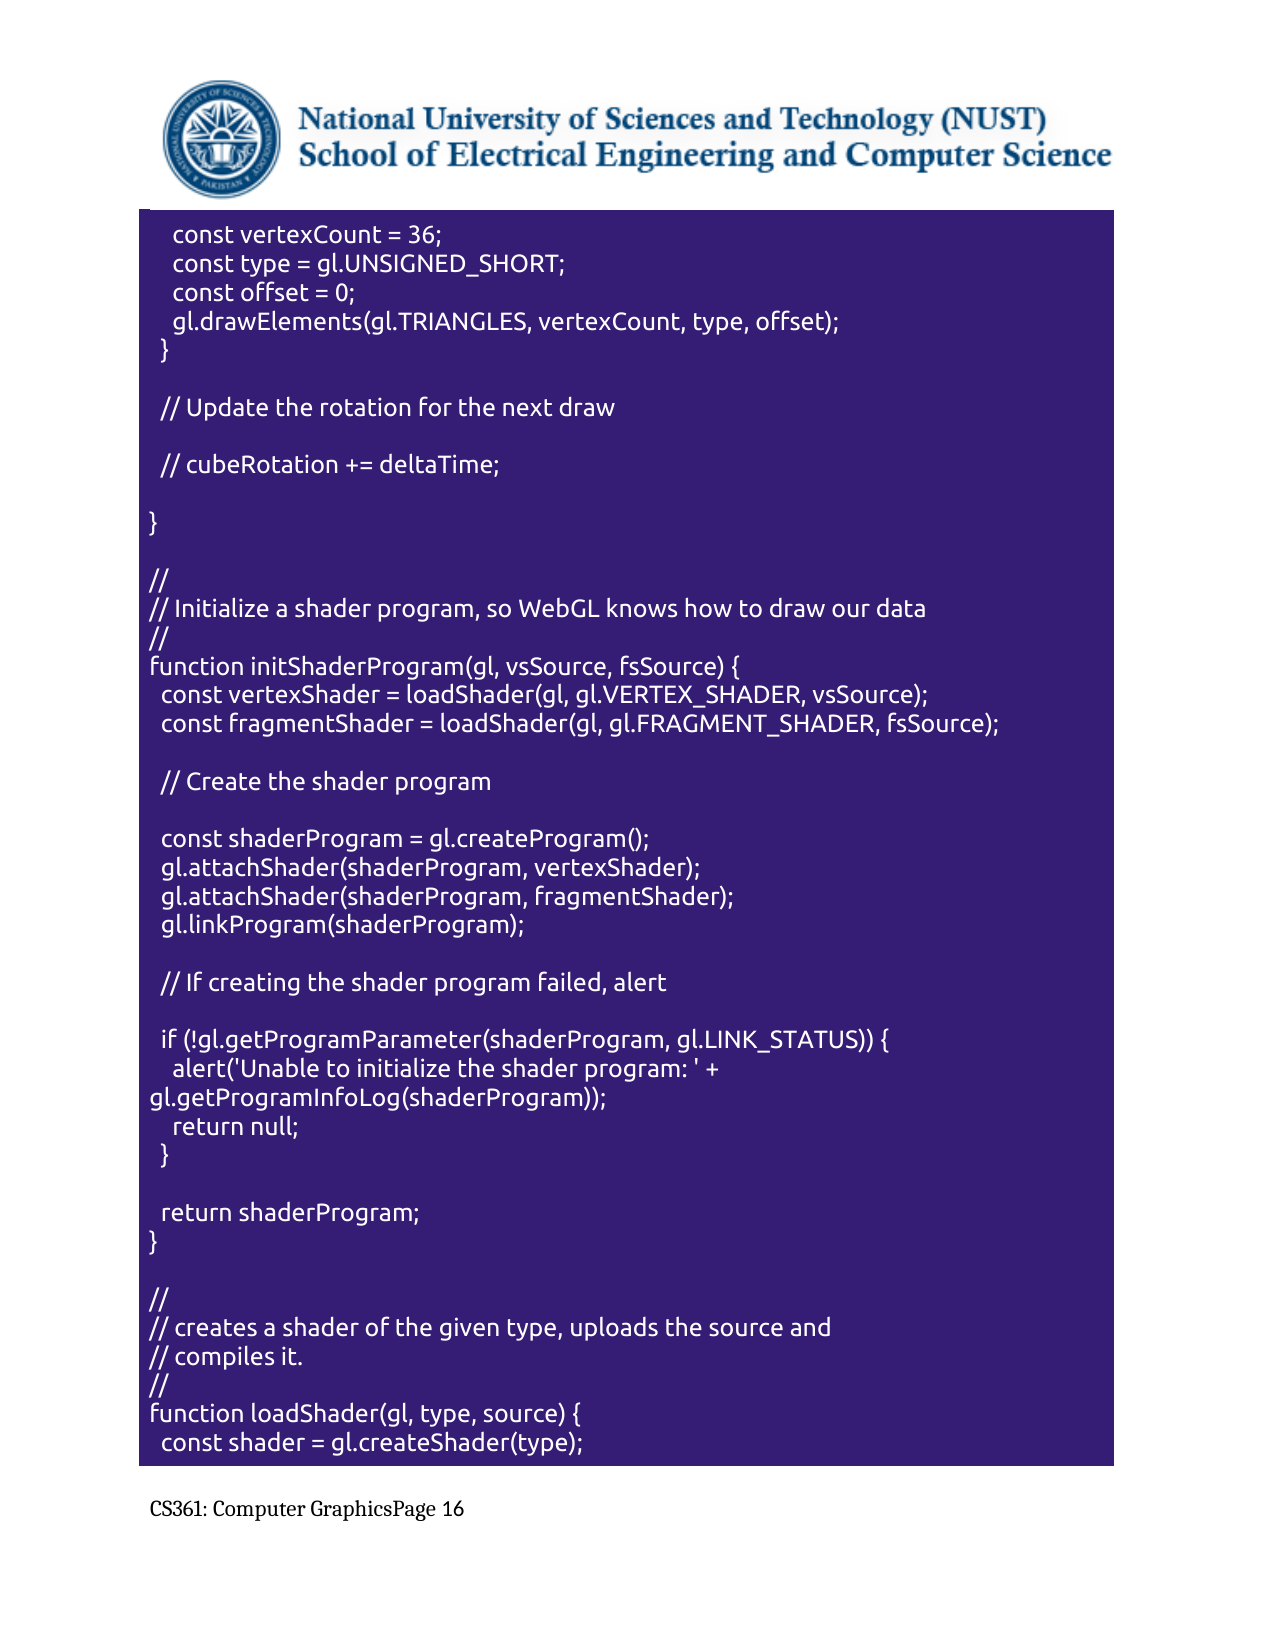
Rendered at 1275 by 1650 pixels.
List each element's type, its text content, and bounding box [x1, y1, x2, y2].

picture [150, 75, 1125, 210]
